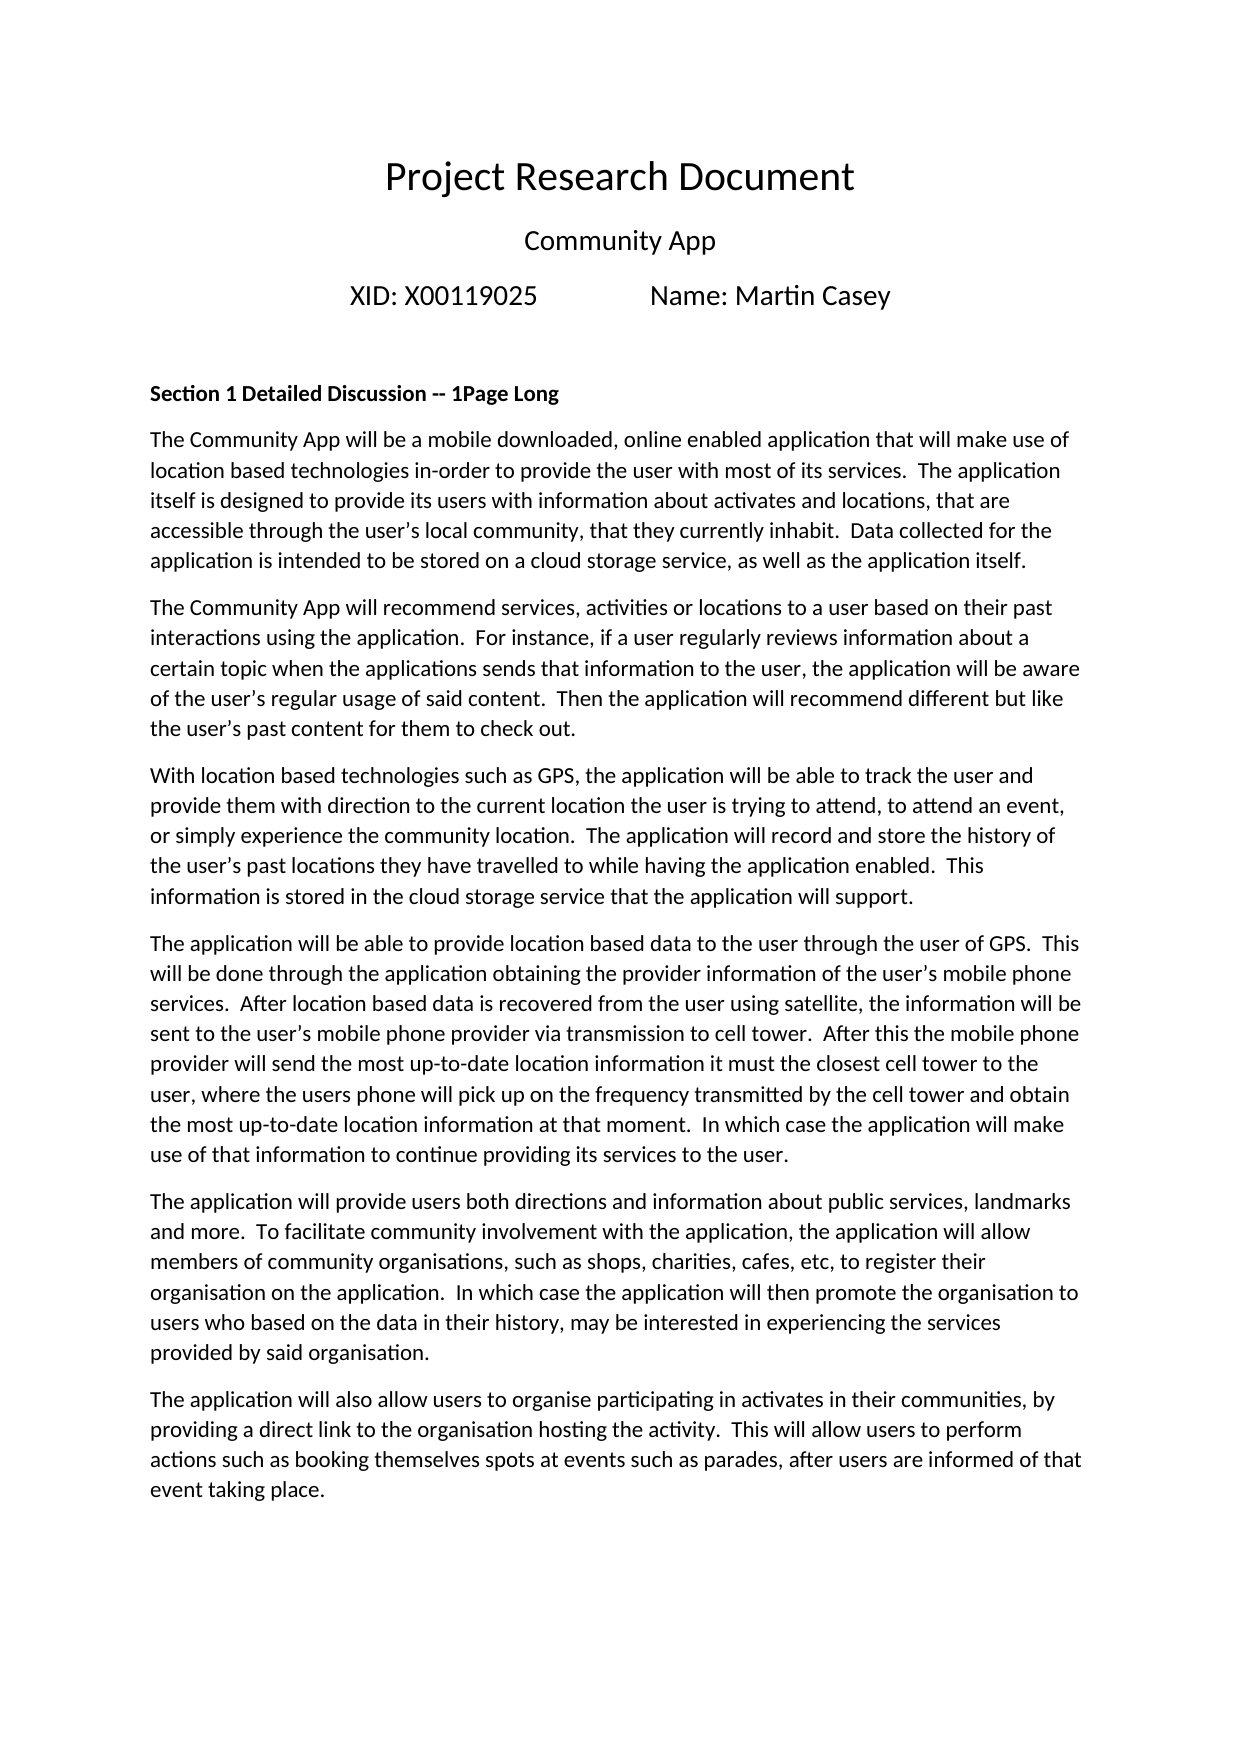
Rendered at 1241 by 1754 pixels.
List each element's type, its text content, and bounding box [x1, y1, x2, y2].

text The application will be able to provide location based data to the user through the user of GPS. This will be done through the application obtaining the provider information of the user’s mobile phone services. After location based data is recovered from the user using satellite, the information will be sent to the user’s mobile phone provider via transmission to cell tower. After this the mobile phone provider will send the most up-to-date location information it must the closest cell tower to the user, where the users phone will pick up on the frequency transmitted by the cell tower and obtain the most up-to-date location information at that moment. In which case the application will make use of that information to continue providing its services to the user. [150, 929, 1090, 1168]
text Section 1 Detailed Discussion -- 1Page Long [150, 379, 1090, 407]
text The application will provide users both directions and information about public services, landmarks and more. To facilitate community involvement with the application, the application will allow members of community organisations, such as shops, charities, cafes, etc, to register their organisation on the application. In which case the application will then promote the organisation to users who based on the data in their history, may be interested in experiencing the services provided by said organisation. [150, 1187, 1090, 1366]
text The Community App will recommend services, activities or locations to a user based on their past interactions using the application. For instance, if a user regularly reviews information about a certain topic when the applications sends that information to the user, the application will be aware of the user’s regular usage of said content. Then the application will recommend different but like the user’s past content for them to check out. [150, 593, 1090, 742]
text The Community App will be a mobile downloaded, online enabled application that will make use of location based technologies in-order to provide the user with most of its services. The application itself is designed to provide its users with information about activates and locations, that are accessible through the user’s local community, that they currently inhabit. Data collected for the application is intended to be stored on a cloud storage service, as well as the application itself. [150, 426, 1090, 574]
text XID: X00119025 Name: Martin Casey [150, 277, 1090, 312]
text The application will also allow users to organise participating in activates in their communities, by providing a direct link to the organisation hosting the activity. This will allow users to perform actions such as booking themselves spots at events such as parades, after users are informed of that event taking place. [150, 1385, 1090, 1503]
text Community App [150, 222, 1090, 257]
text With location based technologies such as GPS, the application will be able to track the user and provide them with direction to the current location the user is trying to attend, to attend an event, or simply experience the community location. The application will record and store the history of the user’s past locations they have travelled to while having the application enabled. This information is stored in the cloud storage service that the application will support. [150, 761, 1090, 910]
text Project Research Document [150, 150, 1090, 201]
